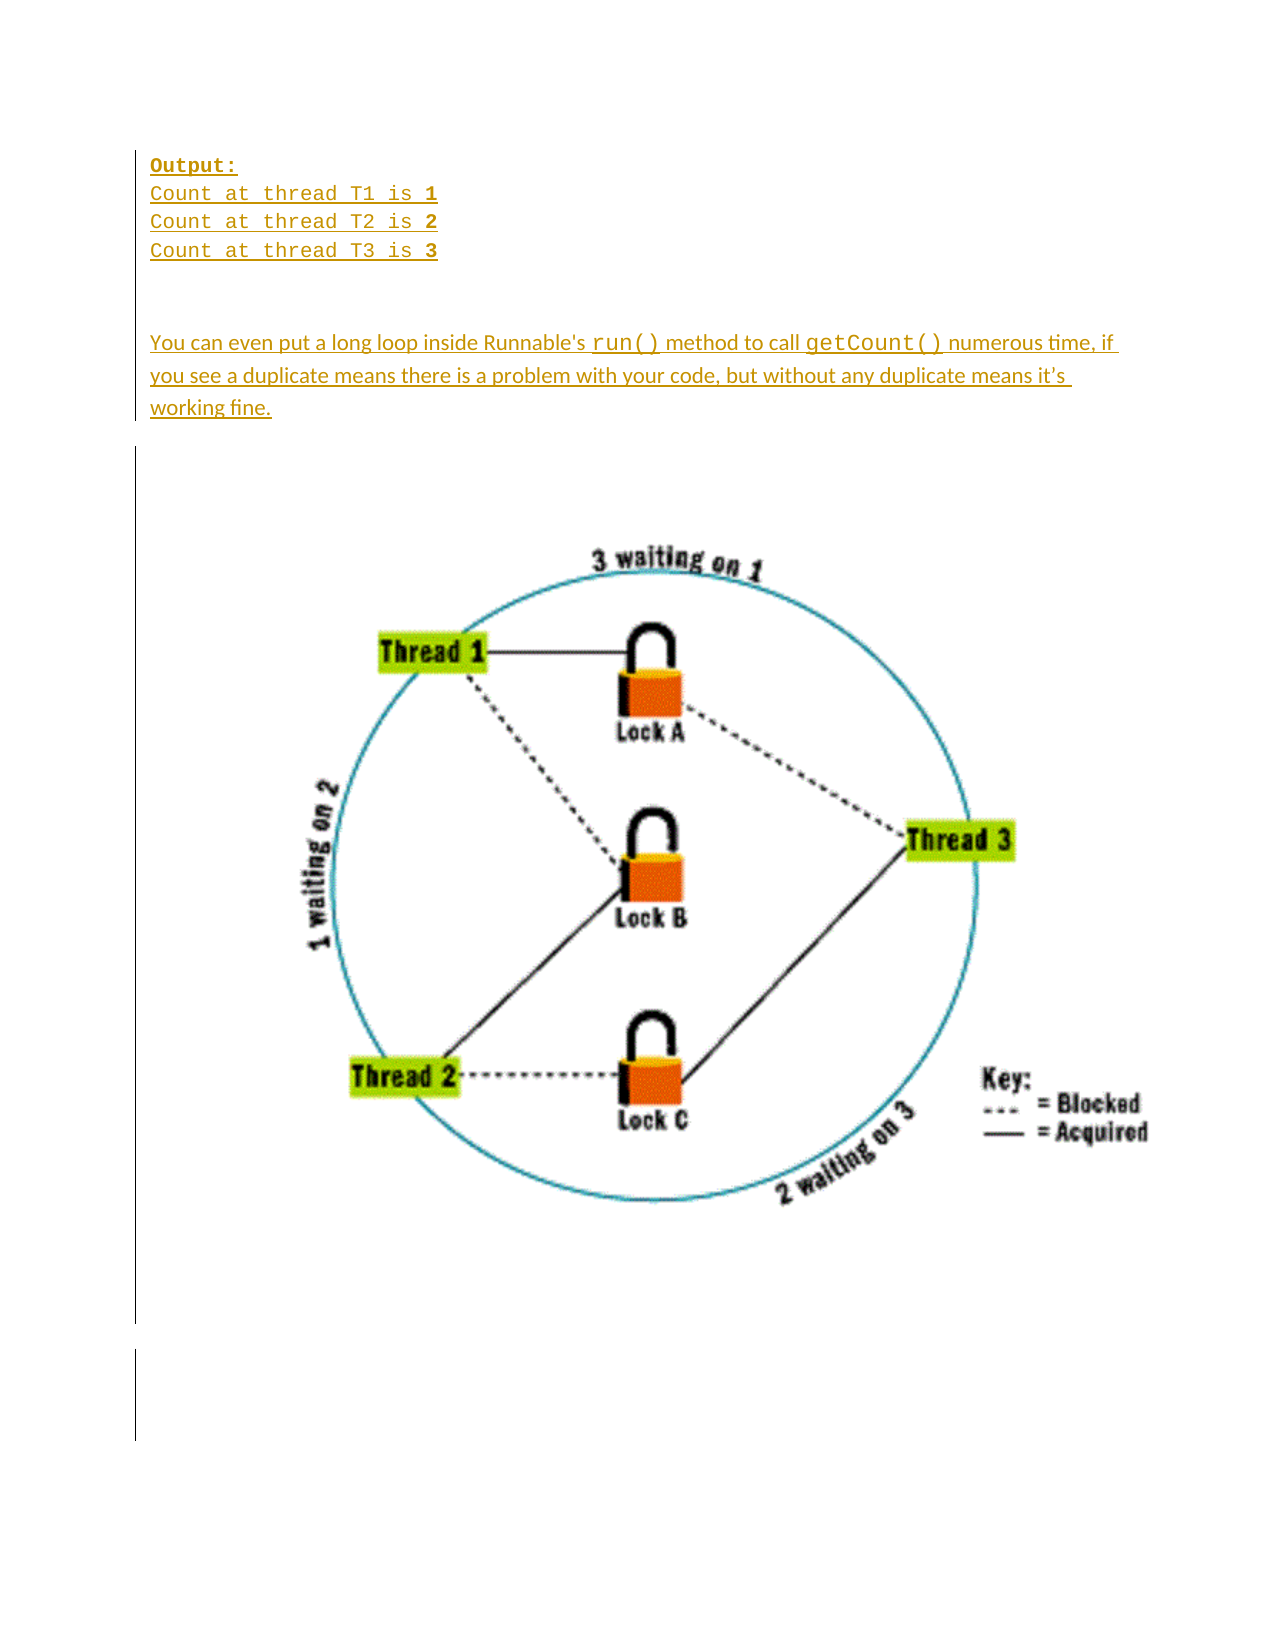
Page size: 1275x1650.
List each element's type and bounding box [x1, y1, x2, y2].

picture [150, 446, 1150, 1324]
